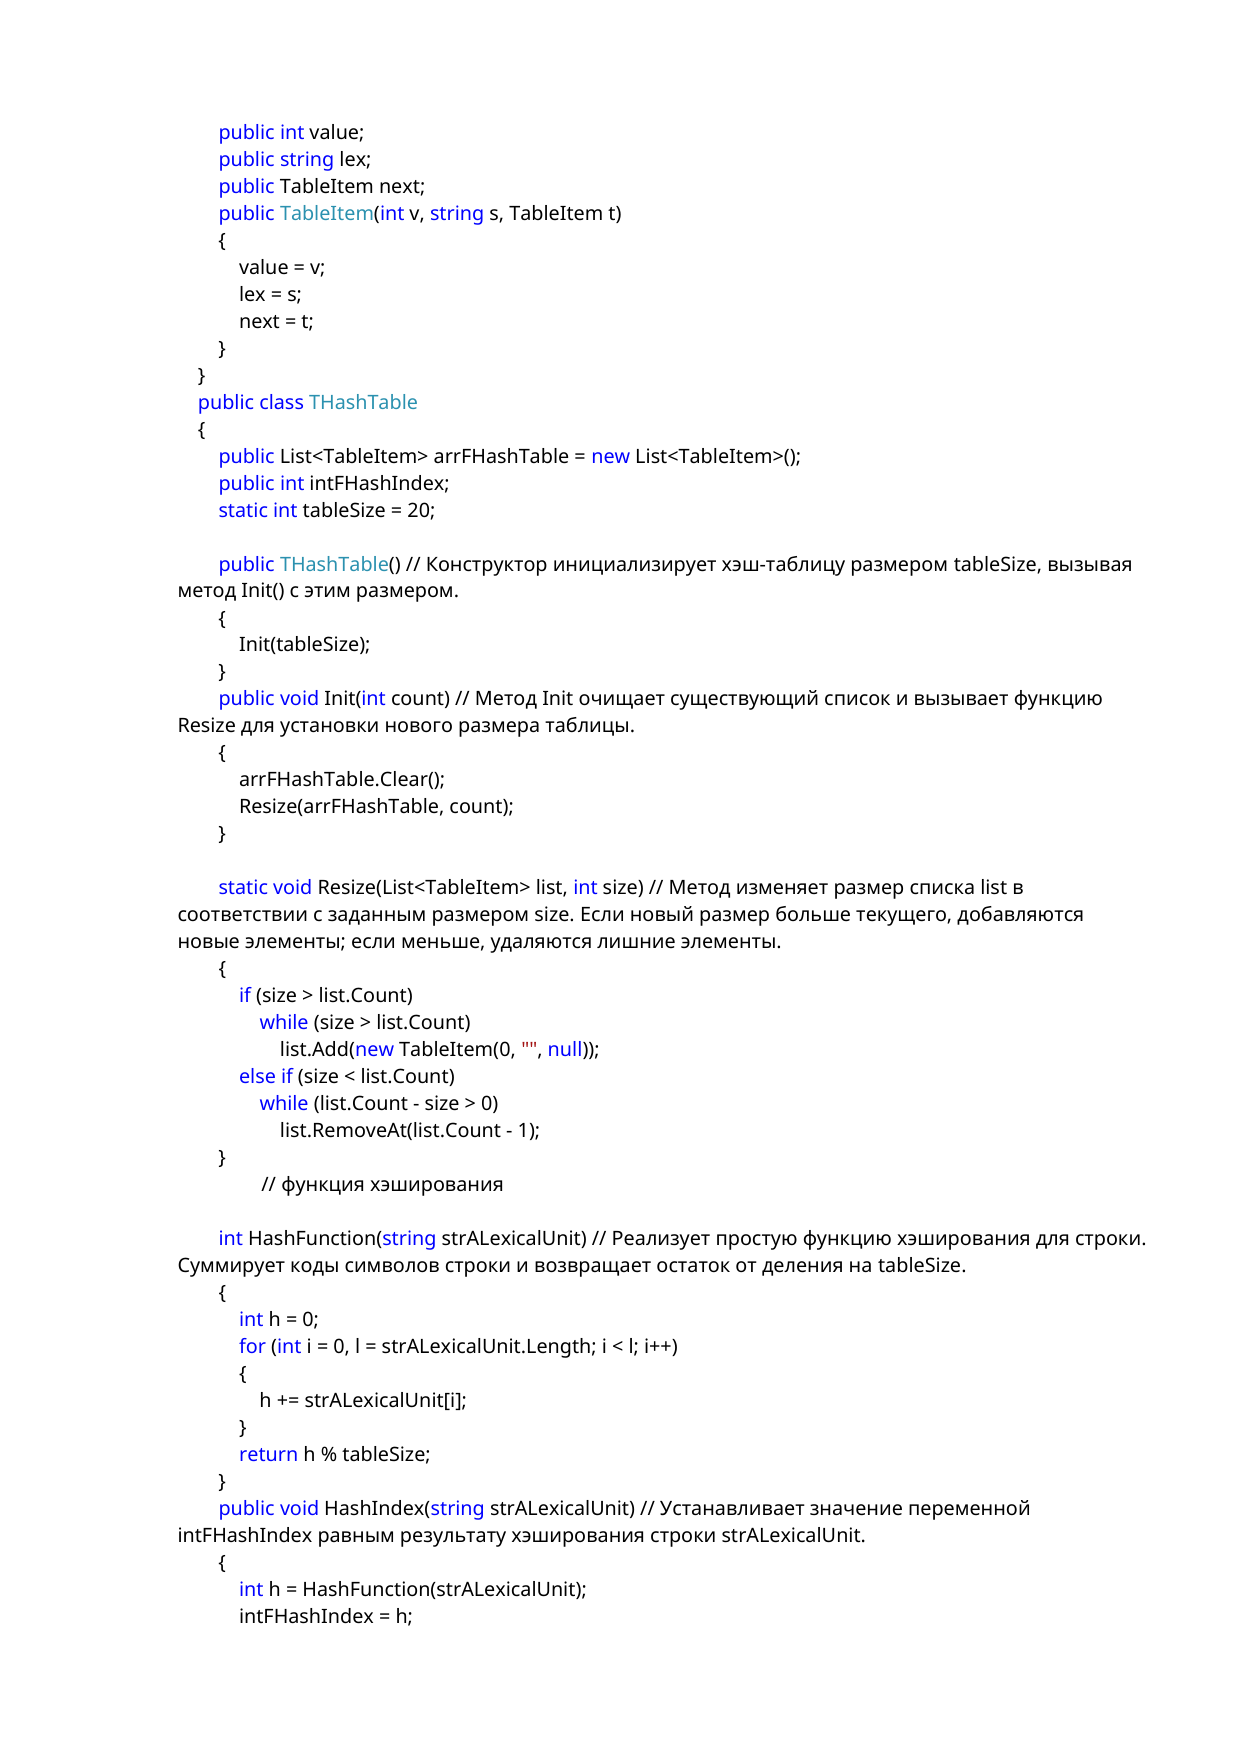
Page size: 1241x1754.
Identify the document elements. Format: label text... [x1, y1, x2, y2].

text int HashFunction(string strALexicalUnit) // Реализует простую функцию хэширования для строки. Суммирует коды символов строки и возвращает остаток от деления на tableSize. [177, 1224, 1152, 1278]
text Init(tableSize); [177, 631, 1152, 658]
text { [177, 604, 1152, 631]
text static int tableSize = 20; [177, 496, 1152, 523]
text intFHashIndex = h; [177, 1602, 1152, 1629]
text public class THashTable [177, 388, 1152, 415]
text if (size > list.Count) [177, 981, 1152, 1008]
text list.Add(new TableItem(0, "", null)); [177, 1035, 1152, 1062]
text { [177, 954, 1152, 981]
text public string lex; [177, 145, 1152, 172]
text public void HashIndex(string strALexicalUnit) // Устанавливает значение переменной intFHashIndex равным результату хэширования строки strALexicalUnit. [177, 1494, 1152, 1548]
text } [177, 334, 1152, 361]
text public void Init(int count) // Метод Init очищает существующий список и вызывает функцию Resize для установки нового размера таблицы. [177, 685, 1152, 739]
text public TableItem next; [177, 172, 1152, 199]
text value = v; [177, 253, 1152, 280]
text } [177, 1413, 1152, 1440]
text for (int i = 0, l = strALexicalUnit.Length; i < l; i++) [177, 1332, 1152, 1359]
text } [177, 658, 1152, 685]
text else if (size < list.Count) [177, 1062, 1152, 1089]
text static void Resize(List<TableItem> list, int size) // Метод изменяет размер списка list в соответствии с заданным размером size. Если новый размер больше текущего, добавляются новые элементы; если меньше, удаляются лишние элементы. [177, 873, 1152, 954]
text } [177, 1467, 1152, 1494]
text { [177, 1548, 1152, 1575]
text return h % tableSize; [177, 1440, 1152, 1467]
text public int intFHashIndex; [177, 469, 1152, 496]
text int h = HashFunction(strALexicalUnit); [177, 1575, 1152, 1602]
text public List<TableItem> arrFHashTable = new List<TableItem>(); [177, 442, 1152, 469]
text lex = s; [177, 280, 1152, 307]
text { [177, 415, 1152, 442]
text } [177, 1143, 1152, 1170]
text next = t; [177, 307, 1152, 334]
text public THashTable() // Конструктор инициализирует хэш-таблицу размером tableSize, вызывая метод Init() с этим размером. [177, 550, 1152, 604]
text list.RemoveAt(list.Count - 1); [177, 1116, 1152, 1143]
text { [177, 226, 1152, 253]
text while (size > list.Count) [177, 1008, 1152, 1035]
text { [177, 1359, 1152, 1386]
text h += strALexicalUnit[i]; [177, 1386, 1152, 1413]
text public TableItem(int v, string s, TableItem t) [177, 199, 1152, 226]
text } [177, 361, 1152, 388]
text Resize(arrFHashTable, count); [177, 793, 1152, 819]
text int h = 0; [177, 1305, 1152, 1332]
text { [177, 739, 1152, 766]
text // функция хэширования [177, 1170, 1152, 1197]
text } [177, 819, 1152, 847]
text while (list.Count - size > 0) [177, 1089, 1152, 1116]
text { [177, 1278, 1152, 1305]
text arrFHashTable.Clear(); [177, 766, 1152, 793]
text public int value; [177, 118, 1152, 145]
